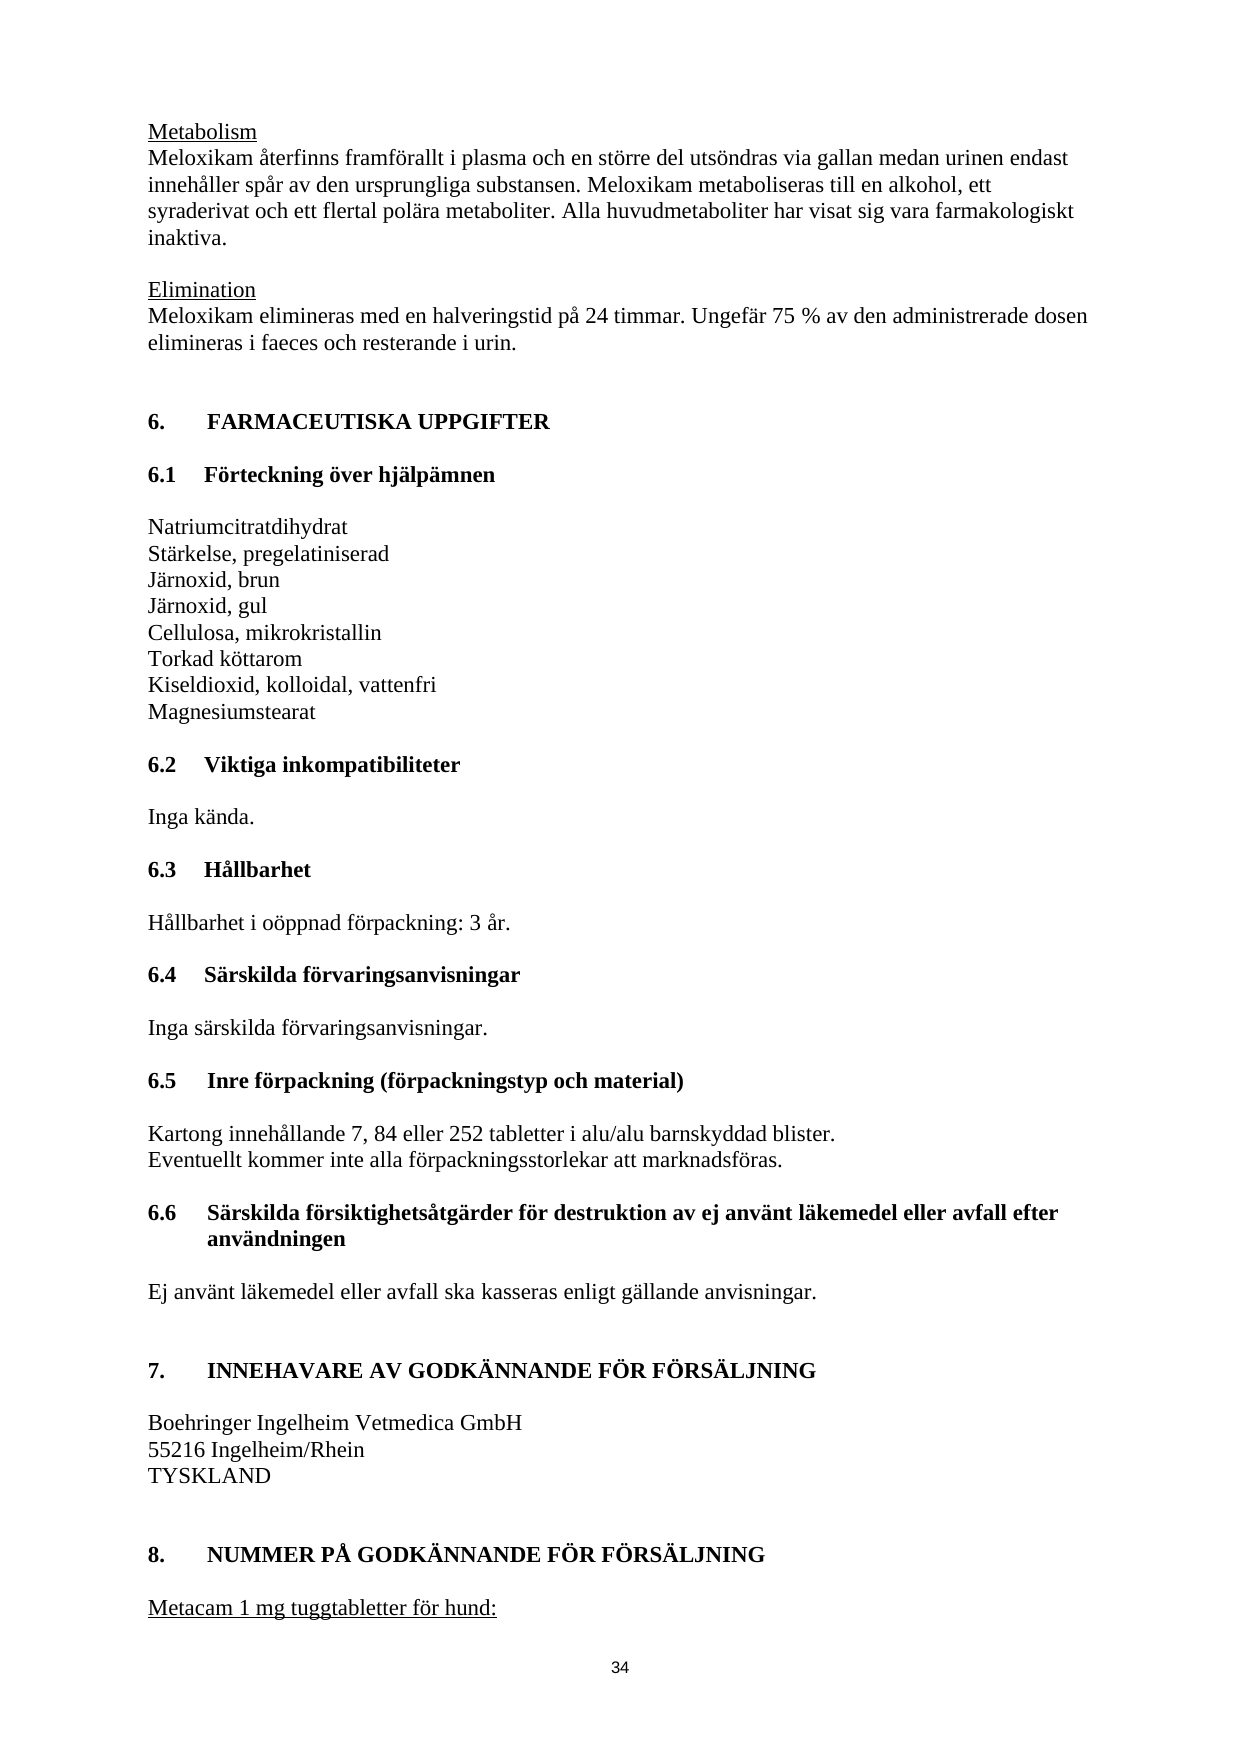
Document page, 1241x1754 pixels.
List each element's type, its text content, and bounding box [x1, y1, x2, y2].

text Ej använt läkemedel eller avfall ska kasseras enligt gällande anvisningar. [148, 1278, 1092, 1304]
text Inga kända. [148, 803, 1092, 830]
text Inga särskilda förvaringsanvisningar. [148, 1014, 1092, 1041]
text Tyskland [148, 1462, 1092, 1488]
text 55216 Ingelheim/Rhein [148, 1436, 1092, 1462]
text Hållbarhet i oöppnad förpackning: 3 år. [148, 909, 1092, 935]
text Boehringer Ingelheim Vetmedica GmbH [148, 1409, 1092, 1436]
text 6.6 Särskilda försiktighetsåtgärder för destruktion av ej använt läkemedel eller avfall efter användningen [148, 1199, 1092, 1251]
text 6.2 Viktiga inkompatibiliteter [148, 751, 1092, 777]
text Metacam 1 mg tuggtabletter för hund: [148, 1594, 1092, 1620]
text 6.4 Särskilda förvaringsanvisningar [148, 961, 1092, 988]
text Cellulosa, mikrokristallin [148, 619, 1092, 645]
text Elimination [148, 276, 1092, 303]
text Järnoxid, brun [148, 566, 1092, 592]
text Natriumcitratdihydrat [148, 513, 1092, 540]
text 6. FARMACEUTISKA UPPGIFTER [148, 408, 1092, 434]
text 6.1 Förteckning över hjälpämnen [148, 461, 1092, 487]
text Meloxikam elimineras med en halveringstid på 24 timmar. Ungefär 75 % av den administrerade dosen elimineras i faeces och resterande i urin. [148, 303, 1092, 355]
text Kiseldioxid, kolloidal, vattenfri [148, 672, 1092, 698]
text Eventuellt kommer inte alla förpackningsstorlekar att marknadsföras. [148, 1146, 1092, 1172]
text Magnesiumstearat [148, 698, 1092, 724]
text 8. NUMMER PÅ GODKÄNNANDE FÖR FÖRSÄLJNING [148, 1541, 1092, 1568]
text 7. INNEHAVARE AV GODKÄNNANDE FÖR FÖRSÄLJNING [148, 1357, 1092, 1383]
text Kartong innehållande 7, 84 eller 252 tabletter i alu/alu barnskyddad blister. [148, 1119, 1092, 1146]
text Metabolism [148, 118, 1092, 144]
text Järnoxid, gul [148, 592, 1092, 619]
text Stärkelse, pregelatiniserad [148, 540, 1092, 566]
text Meloxikam återfinns framförallt i plasma och en större del utsöndras via gallan medan urinen endast innehåller spår av den ursprungliga substansen. Meloxikam metaboliseras till en alkohol, ett syraderivat och ett flertal polära metaboliter. Alla huvudmetaboliter har visat sig vara farmakologiskt inaktiva. [148, 144, 1092, 250]
text Torkad köttarom [148, 645, 1092, 672]
text 6.5 Inre förpackning (förpackningstyp och material) [148, 1067, 1092, 1093]
text 6.3 Hållbarhet [148, 856, 1092, 882]
